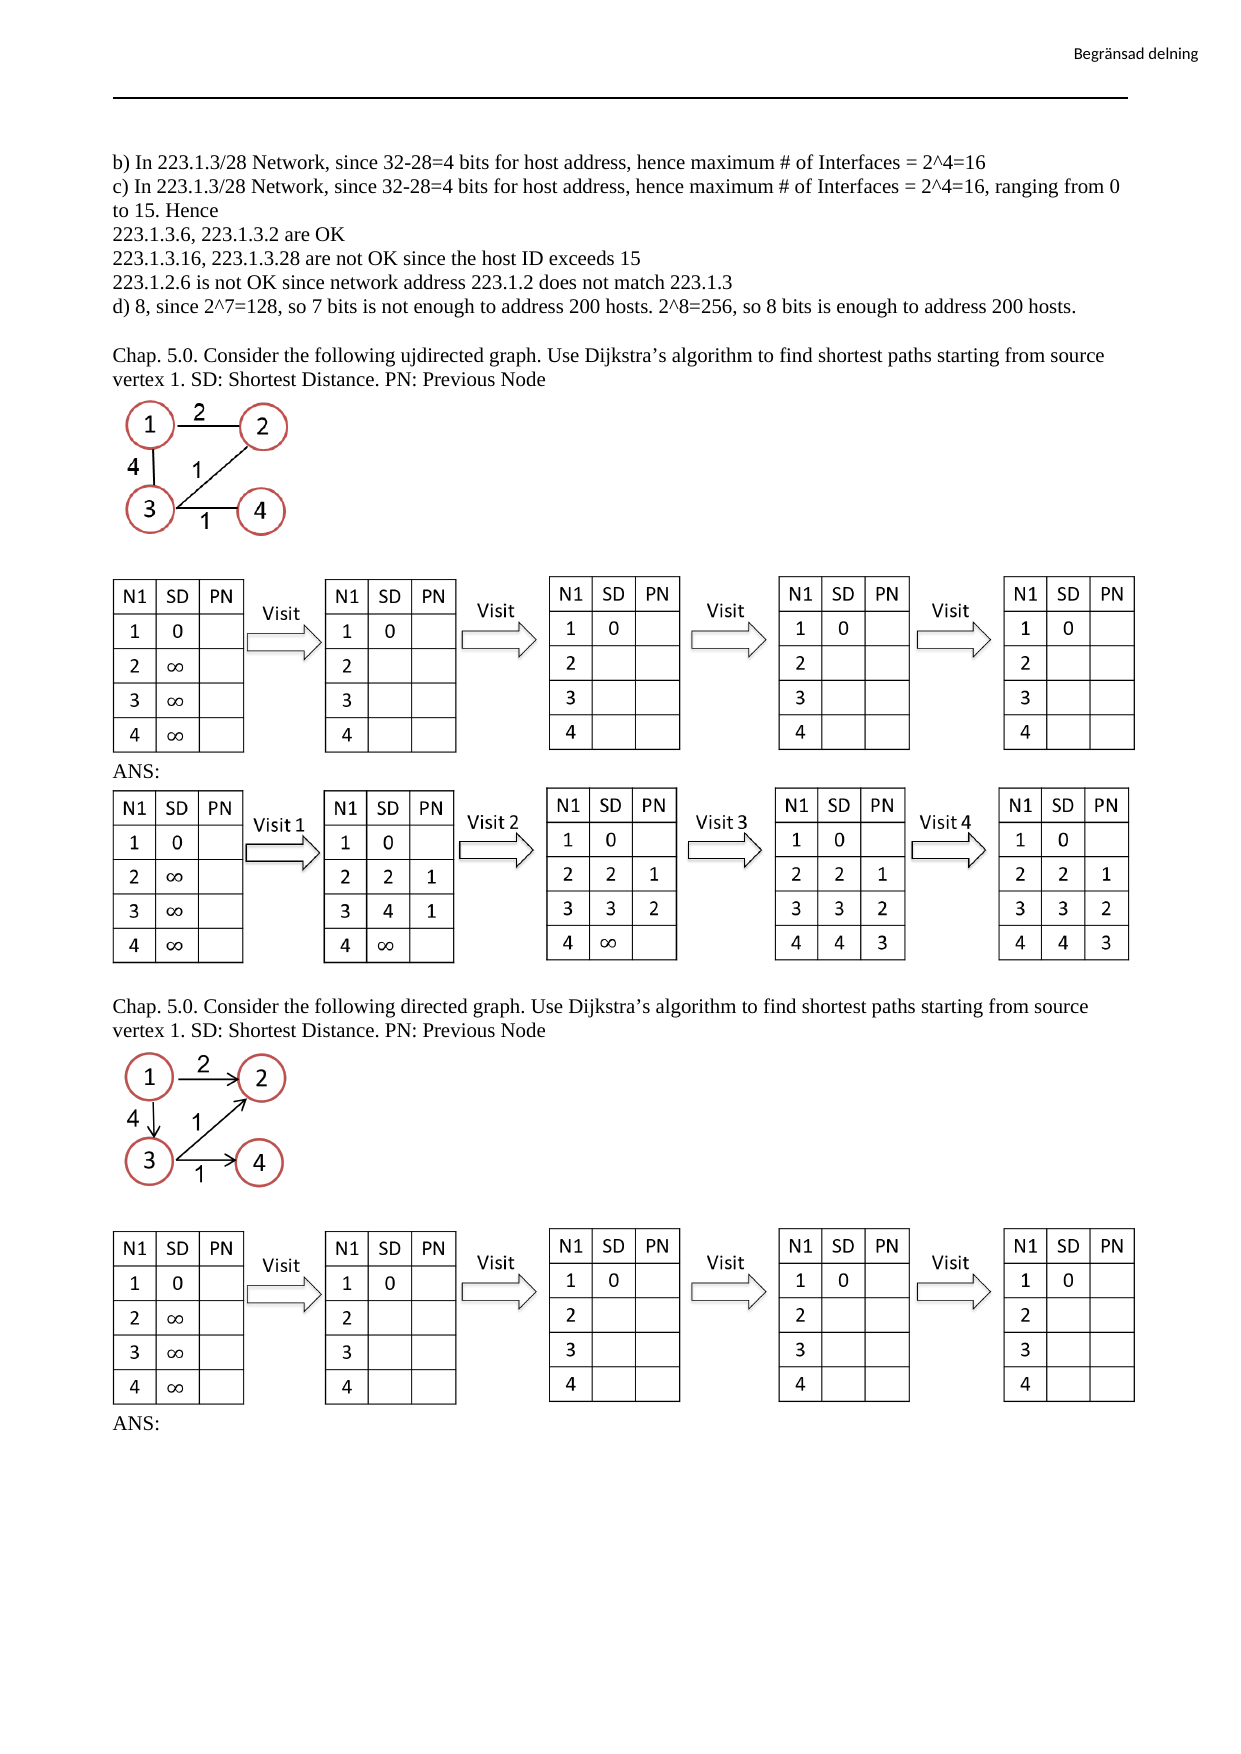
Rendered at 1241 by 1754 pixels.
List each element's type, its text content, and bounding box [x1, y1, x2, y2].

list 223.1.3.6, 223.1.3.2 are OK [112, 222, 1128, 246]
picture [112, 572, 1136, 760]
list Chap. 5.0. Consider the following ujdirected graph. Use Dijkstra’s algorithm to find shortest paths starting from source vertex 1. SD: Shortest Distance. PN: Previous Node [112, 342, 1128, 391]
list c) In 223.1.3/28 Network, since 32-28=4 bits for host address, hence maximum # of Interfaces = 2^4=16, ranging from 0 to 15. Hence [112, 174, 1128, 222]
picture [112, 390, 295, 549]
list d) 8, since 2^7=128, so 7 bits is not enough to address 200 hosts. 2^8=256, so 8 bits is enough to address 200 hosts. [112, 294, 1128, 318]
picture [112, 1042, 295, 1201]
list 223.1.2.6 is not OK since network address 223.1.2 does not match 223.1.3 [112, 270, 1128, 294]
list Chap. 5.0. Consider the following directed graph. Use Dijkstra’s algorithm to find shortest paths starting from source vertex 1. SD: Shortest Distance. PN: Previous Node [112, 994, 1128, 1042]
list 223.1.3.16, 223.1.3.28 are not OK since the host ID exceeds 15 [112, 246, 1128, 270]
picture [112, 1224, 1136, 1412]
picture [112, 783, 1130, 971]
list ANS: [112, 760, 1128, 783]
list b) In 223.1.3/28 Network, since 32-28=4 bits for host address, hence maximum # of Interfaces = 2^4=16 [112, 150, 1128, 174]
list ANS: [112, 1412, 1128, 1435]
